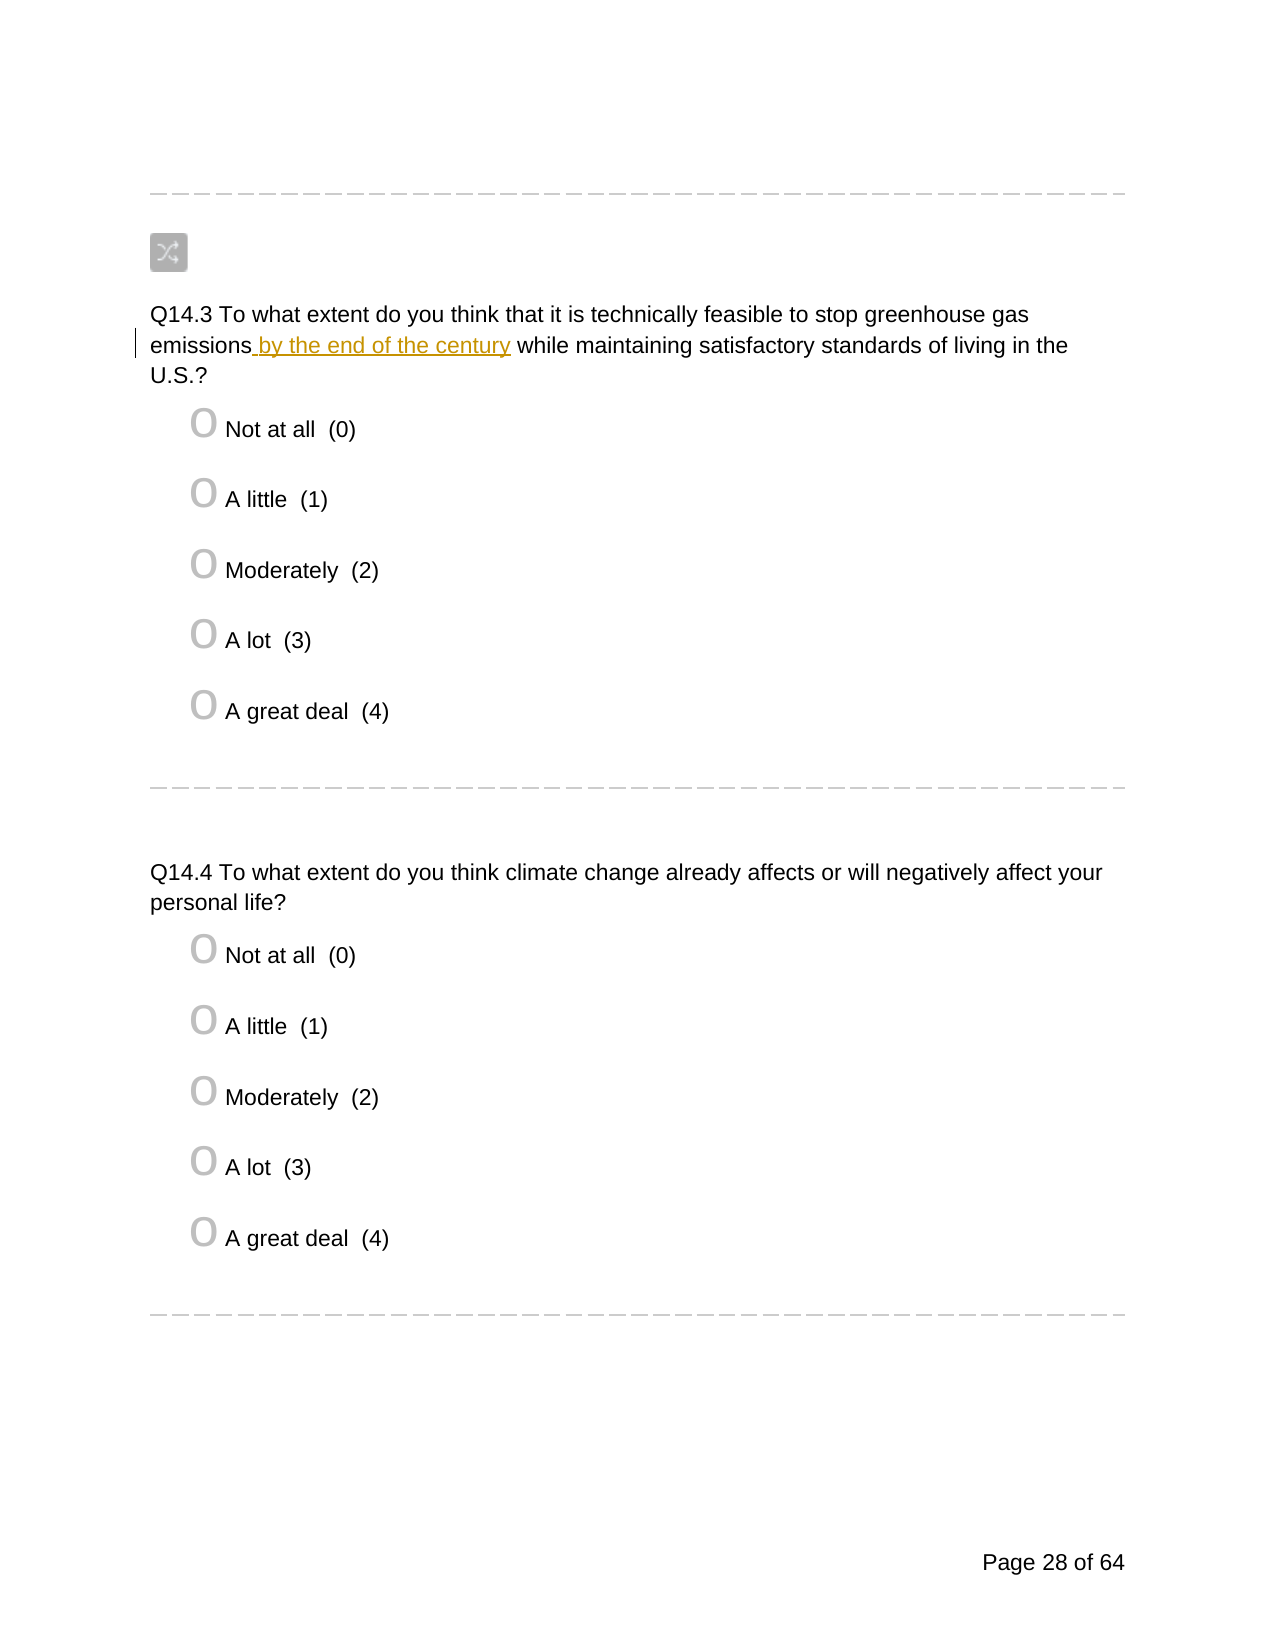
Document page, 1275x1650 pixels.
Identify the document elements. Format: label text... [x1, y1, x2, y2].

list A lot (3) [187, 1130, 1125, 1192]
text Q14.3 To what extent do you think that it is technically feasible to stop greenhouse gas emissions while maintaining satisfactory standards of living in the U.S.? [150, 301, 1125, 388]
list A little (1) [187, 989, 1125, 1051]
list A great deal (4) [187, 1201, 1125, 1262]
picture [150, 233, 188, 272]
list Not at all (0) [187, 919, 1125, 980]
list Not at all (0) [187, 392, 1125, 453]
text Q14.4 To what extent do you think climate change already affects or will negatively affect your personal life? [150, 858, 1125, 915]
list A little (1) [187, 462, 1125, 524]
list A great deal (4) [187, 674, 1125, 735]
list A lot (3) [187, 603, 1125, 665]
list Moderately (2) [187, 1060, 1125, 1121]
list Moderately (2) [187, 533, 1125, 594]
